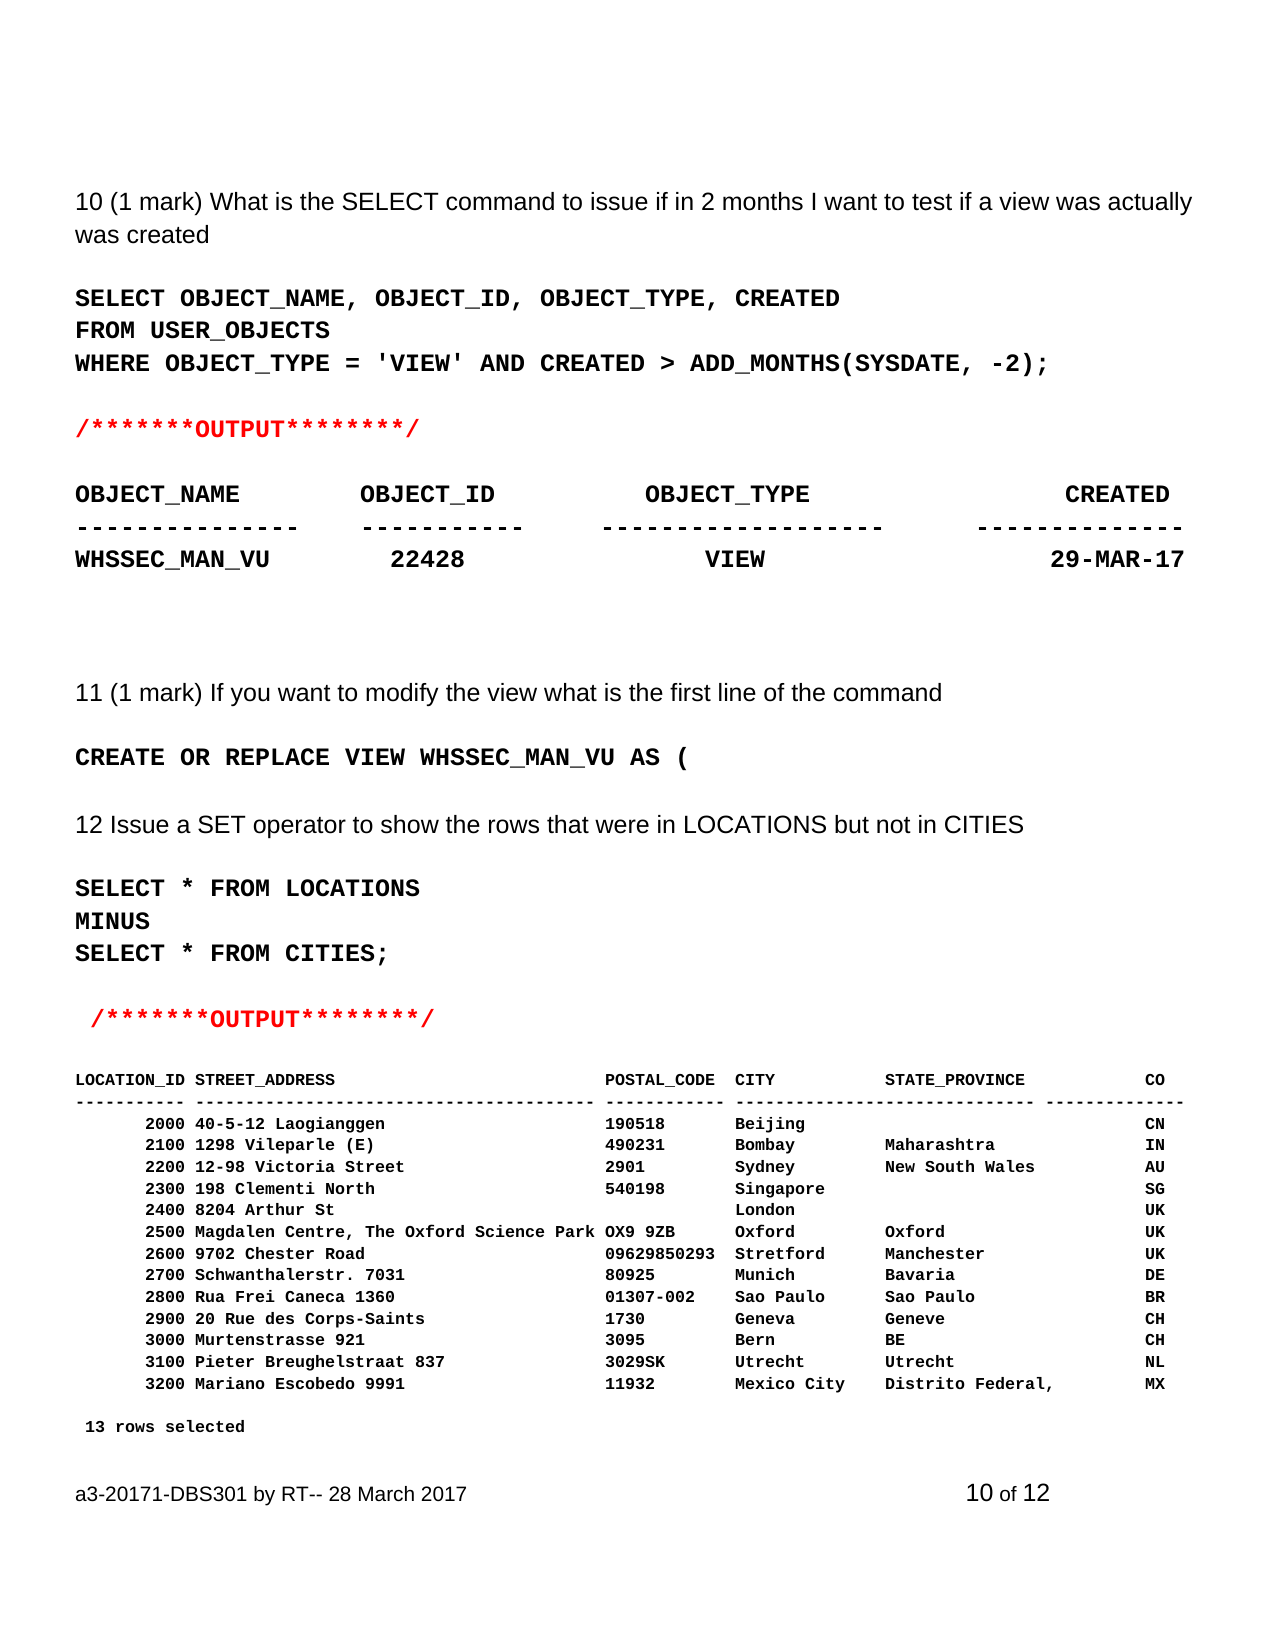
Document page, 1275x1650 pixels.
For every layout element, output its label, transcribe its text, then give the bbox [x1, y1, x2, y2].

text 2700 Schwanthalerstr. 7031 80925 Munich Bavaria DE [75, 1267, 1200, 1286]
text ----------- ---------------------------------------- ------------ ------------------------------ -------------- [75, 1093, 1200, 1112]
text 2500 Magdalen Centre, The Oxford Science Park OX9 9ZB Oxford Oxford UK [75, 1223, 1200, 1242]
text 2900 20 Rue des Corps-Saints 1730 Geneva Geneve CH [75, 1310, 1200, 1329]
text 2000 40-5-12 Laogianggen 190518 Beijing CN [75, 1115, 1200, 1134]
text CREATE OR REPLACE VIEW WHSSEC_MAN_VU AS ( [75, 744, 1200, 773]
text MINUS [75, 908, 1200, 937]
text --------------- ----------- ------------------- -------------- [75, 514, 1200, 542]
text SELECT * FROM CITIES; [75, 941, 1200, 969]
text LOCATION_ID STREET_ADDRESS POSTAL_CODE CITY STATE_PROVINCE CO [75, 1072, 1200, 1091]
text SELECT * FROM LOCATIONS [75, 876, 1200, 904]
text 11 (1 mark) If you want to modify the view what is the first line of the command [75, 678, 1200, 707]
text 2300 198 Clementi North 540198 Singapore SG [75, 1180, 1200, 1199]
text 3000 Murtenstrasse 921 3095 Bern BE CH [75, 1332, 1200, 1351]
text 2800 Rua Frei Caneca 1360 01307-002 Sao Paulo Sao Paulo BR [75, 1288, 1200, 1307]
text WHSSEC_MAN_VU 22428 VIEW 29-MAR-17 [75, 547, 1200, 575]
text 13 rows selected [75, 1418, 1200, 1437]
text /*******OUTPUT********/ [75, 416, 1200, 444]
text 10 (1 mark) What is the SELECT command to issue if in 2 months I want to test if a view was actually was created [75, 187, 1200, 248]
text 2100 1298 Vileparle (E) 490231 Bombay Maharashtra IN [75, 1137, 1200, 1156]
text WHERE OBJECT_TYPE = 'VIEW' AND CREATED > ADD_MONTHS(SYSDATE, -2); [75, 351, 1200, 379]
text 12 Issue a SET operator to show the rows that were in LOCATIONS but not in CITIES [75, 810, 1200, 838]
text 2400 8204 Arthur St London UK [75, 1202, 1200, 1221]
text 3200 Mariano Escobedo 9991 11932 Mexico City Distrito Federal, MX [75, 1375, 1200, 1394]
text 2200 12-98 Victoria Street 2901 Sydney New South Wales AU [75, 1158, 1200, 1177]
text 2600 9702 Chester Road 09629850293 Stretford Manchester UK [75, 1245, 1200, 1264]
text 3100 Pieter Breughelstraat 837 3029SK Utrecht Utrecht NL [75, 1353, 1200, 1372]
text OBJECT_NAME OBJECT_ID OBJECT_TYPE CREATED [75, 482, 1200, 510]
text SELECT OBJECT_NAME, OBJECT_ID, OBJECT_TYPE, CREATED [75, 286, 1200, 314]
text /*******OUTPUT********/ [75, 1006, 1200, 1035]
text FROM USER_OBJECTS [75, 318, 1200, 346]
